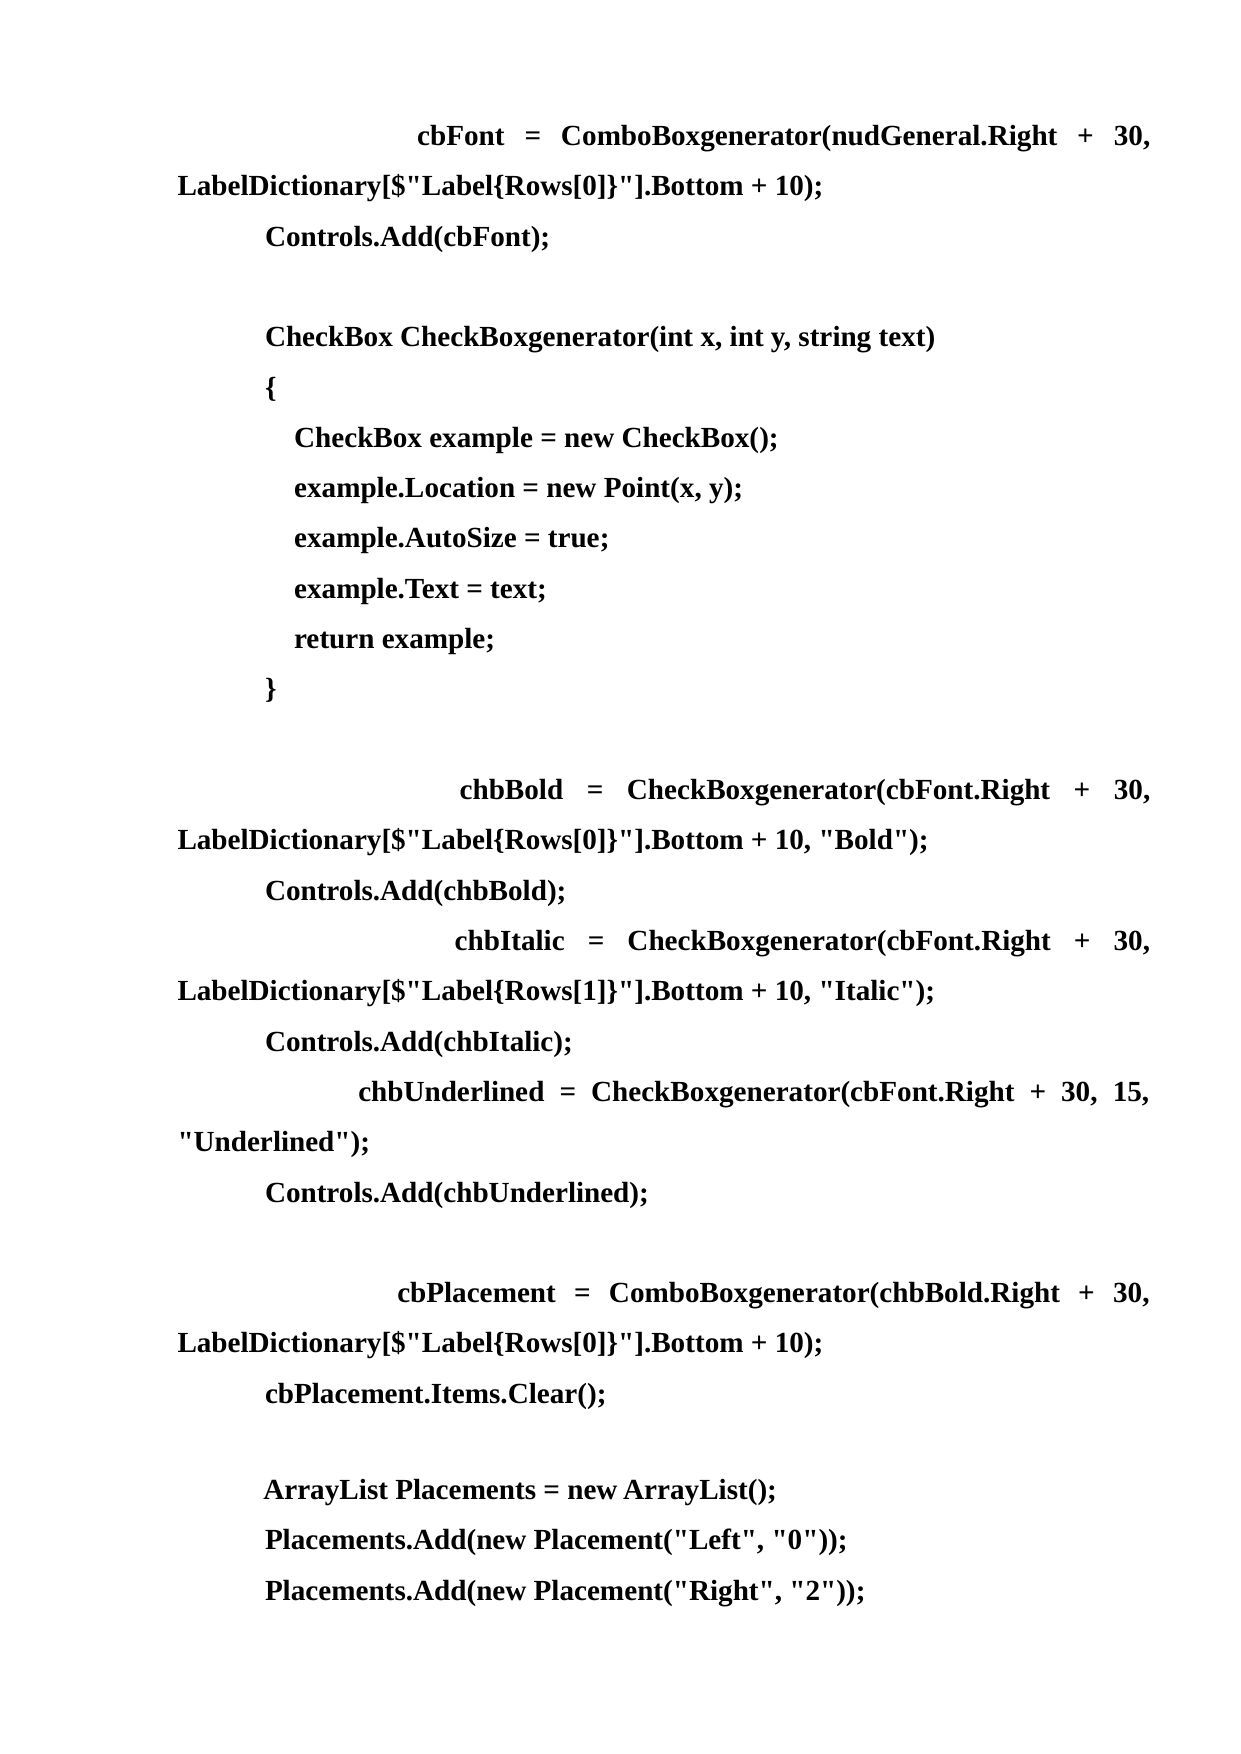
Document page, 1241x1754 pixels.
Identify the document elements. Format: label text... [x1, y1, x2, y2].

text { [177, 370, 1152, 403]
text Placements.Add(new Placement("Left", "0")); [177, 1522, 1152, 1556]
text cbPlacement = ComboBoxgenerator(chbBold.Right + 30, LabelDictionary[$"Label{Rows[0]}"].Bottom + 10); [177, 1275, 1152, 1359]
text chbBold = CheckBoxgenerator(cbFont.Right + 30, LabelDictionary[$"Label{Rows[0]}"].Bottom + 10, "Bold"); [177, 772, 1152, 856]
text Controls.Add(chbItalic); [177, 1024, 1152, 1057]
text CheckBox CheckBoxgenerator(int x, int y, string text) [177, 319, 1152, 353]
text cbPlacement.Items.Clear(); [177, 1376, 1152, 1409]
text return example; [177, 621, 1152, 655]
text example.Text = text; [177, 571, 1152, 604]
text Controls.Add(chbBold); [177, 873, 1152, 906]
text Placements.Add(new Placement("Right", "2")); [177, 1573, 1152, 1606]
text chbUnderlined = CheckBoxgenerator(cbFont.Right + 30, 15, "Underlined"); [177, 1074, 1152, 1158]
text example.Location = new Point(x, y); [177, 470, 1152, 504]
text cbFont = ComboBoxgenerator(nudGeneral.Right + 30, LabelDictionary[$"Label{Rows[0]}"].Bottom + 10); [177, 118, 1152, 202]
text Controls.Add(chbUnderlined); [177, 1175, 1152, 1208]
text example.AutoSize = true; [177, 521, 1152, 554]
text } [177, 672, 1152, 705]
text CheckBox example = new CheckBox(); [177, 420, 1152, 453]
text Controls.Add(cbFont); [177, 219, 1152, 252]
text chbItalic = CheckBoxgenerator(cbFont.Right + 30, LabelDictionary[$"Label{Rows[1]}"].Bottom + 10, "Italic"); [177, 923, 1152, 1007]
text ArrayList Placements = new ArrayList(); [177, 1472, 1152, 1506]
